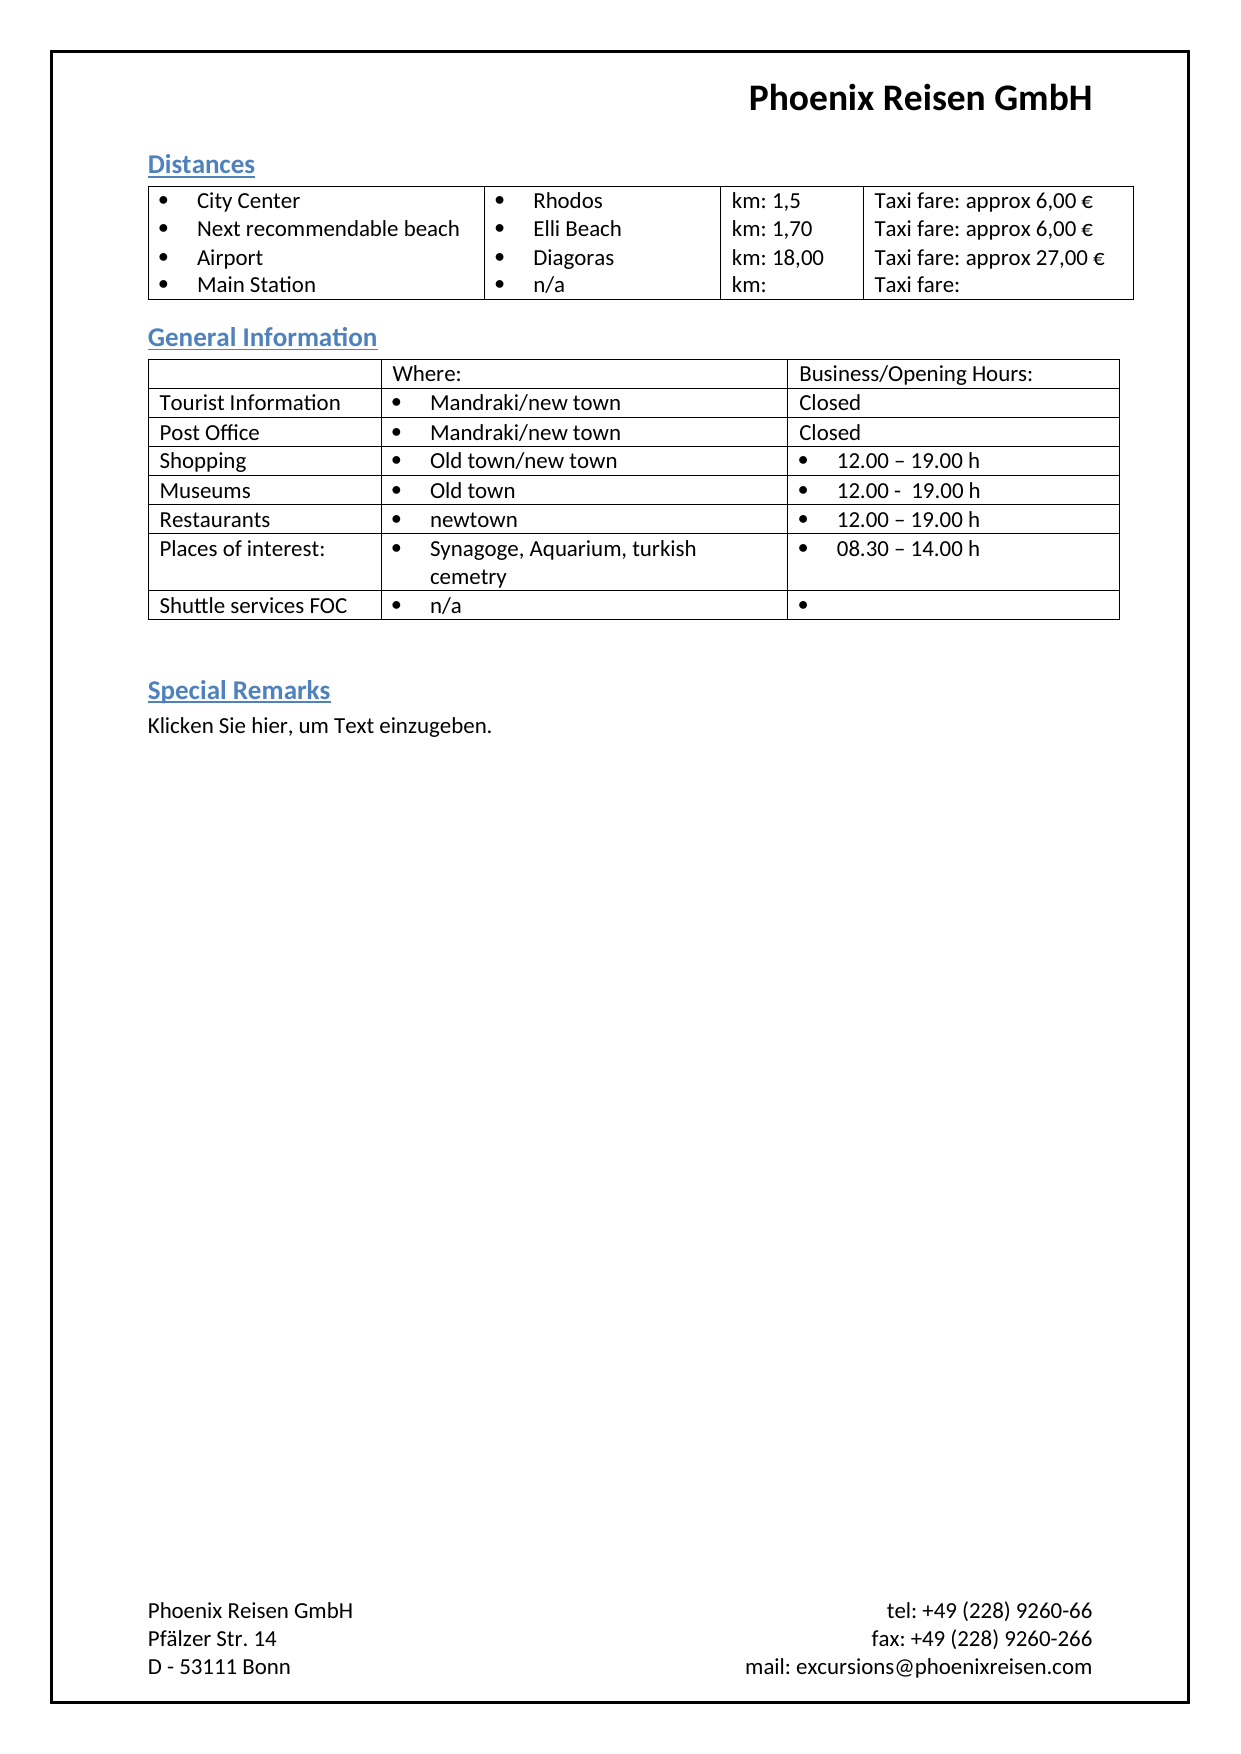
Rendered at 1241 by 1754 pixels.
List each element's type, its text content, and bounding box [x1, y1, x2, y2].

table_cell Places of interest: [149, 534, 381, 590]
subtitle Special Remarks [148, 673, 1093, 706]
table_header [485, 187, 720, 299]
table_cell Shuttle services FOC [149, 591, 381, 619]
table_header km: km: km: km: [721, 187, 863, 299]
table_cell Tourist Information [149, 389, 381, 417]
table_cell [382, 534, 787, 590]
table_cell [788, 447, 1119, 475]
table_cell [788, 476, 1119, 504]
table_cell [382, 389, 787, 417]
table_cell [788, 534, 1119, 590]
subtitle Distances [148, 148, 1093, 181]
table_cell Post Office [149, 418, 381, 446]
table_cell [382, 447, 787, 475]
table_header Business/Opening Hours: [788, 360, 1119, 387]
table_header Where: [382, 360, 787, 387]
table_cell Closed [788, 389, 1119, 417]
table_cell [382, 505, 787, 533]
table_cell Closed [788, 418, 1119, 446]
table_cell [382, 418, 787, 446]
table_cell [788, 591, 1119, 619]
subtitle General Information [148, 321, 1093, 353]
table_cell Museums [149, 476, 381, 504]
table_cell [382, 591, 787, 619]
table_header City Center Next recommendable beach Airport Main Station [149, 187, 484, 299]
table_header [149, 360, 381, 387]
table_header Taxi fare: Taxi fare: Taxi fare: Taxi fare: [864, 187, 1133, 299]
table_cell Shopping [149, 447, 381, 475]
table_cell Restaurants [149, 505, 381, 533]
table_cell [788, 505, 1119, 533]
table_cell [382, 476, 787, 504]
